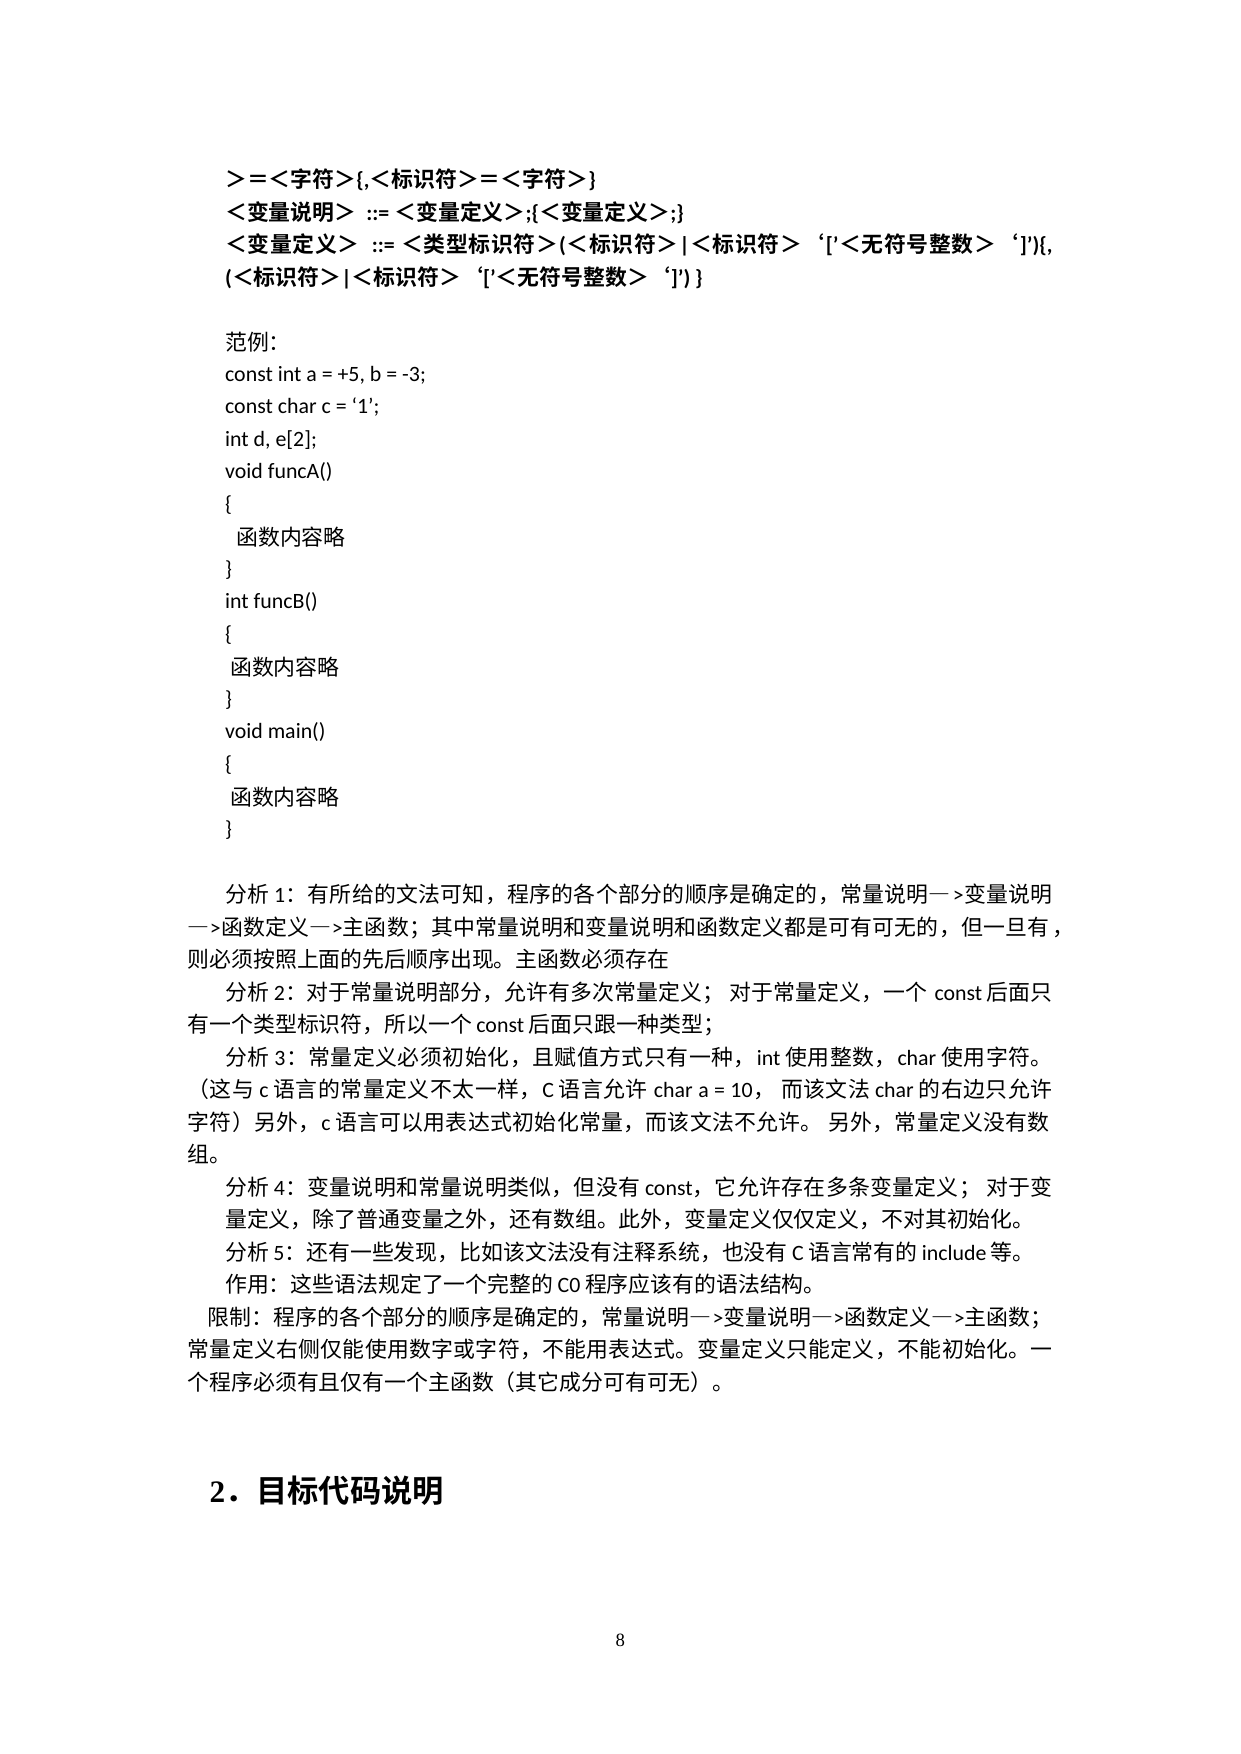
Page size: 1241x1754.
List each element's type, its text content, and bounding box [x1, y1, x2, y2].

text ＜变量定义＞ ::= ＜类型标识符＞(＜标识符＞|＜标识符＞‘[’＜无符号整数＞‘]’){,(＜标识符＞|＜标识符＞‘[’＜无符号整数＞‘]’) } [225, 227, 1053, 292]
text 函数内容略 [187, 649, 1053, 682]
text ＜变量说明＞ ::= ＜变量定义＞;{＜变量定义＞;} [187, 194, 1053, 227]
text 函数内容略 [187, 779, 1053, 812]
text 分析1：有所给的文法可知，程序的各个部分的顺序是确定的，常量说明—>变量说明—>函数定义—>主函数；其中常量说明和变量说明和函数定义都是可有可无的，但一旦有，则必须按照上面的先后顺序出现。主函数必须存在 [187, 877, 1053, 974]
text 限制：程序的各个部分的顺序是确定的，常量说明—>变量说明—>函数定义—>主函数；常量定义右侧仅能使用数字或字符，不能用表达式。变量定义只能定义，不能初始化。一个程序必须有且仅有一个主函数（其它成分可有可无）。 [187, 1299, 1053, 1397]
text 分析4：变量说明和常量说明类似，但没有const，它允许存在多条变量定义； 对于变量定义，除了普通变量之外，还有数组。此外，变量定义仅仅定义，不对其初始化。 [225, 1169, 1053, 1234]
text } [187, 552, 1053, 584]
text void main() [187, 714, 1053, 747]
text const char c = ‘1’; [225, 389, 1053, 422]
text void funcA() [225, 454, 1053, 487]
text 分析2：对于常量说明部分，允许有多次常量定义； 对于常量定义，一个const后面只有一个类型标识符，所以一个const后面只跟一种类型； [187, 974, 1053, 1039]
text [225, 162, 1053, 194]
text 函数内容略 [225, 519, 1053, 552]
text 作用：这些语法规定了一个完整的C0程序应该有的语法结构。 [225, 1267, 1053, 1299]
text const int a = +5, b = -3; [225, 357, 1053, 389]
text } [187, 812, 1053, 844]
subtitle 2．目标代码说明 [209, 1457, 1053, 1522]
text { [187, 747, 1053, 779]
text { [225, 487, 1053, 519]
text { [187, 617, 1053, 649]
text int d, e[2]; [225, 422, 1053, 454]
text 分析3：常量定义必须初始化，且赋值方式只有一种，int使用整数，char使用字符。（这与c语言的常量定义不太一样，C语言允许 char a = 10， 而该文法char的右边只允许字符）另外，c语言可以用表达式初始化常量，而该文法不允许。 另外，常量定义没有数组。 [187, 1039, 1053, 1169]
text int funcB() [187, 584, 1053, 617]
text 分析5：还有一些发现，比如该文法没有注释系统，也没有C语言常有的include等。 [225, 1234, 1053, 1267]
text 范例： [225, 324, 1053, 357]
text } [187, 682, 1053, 714]
